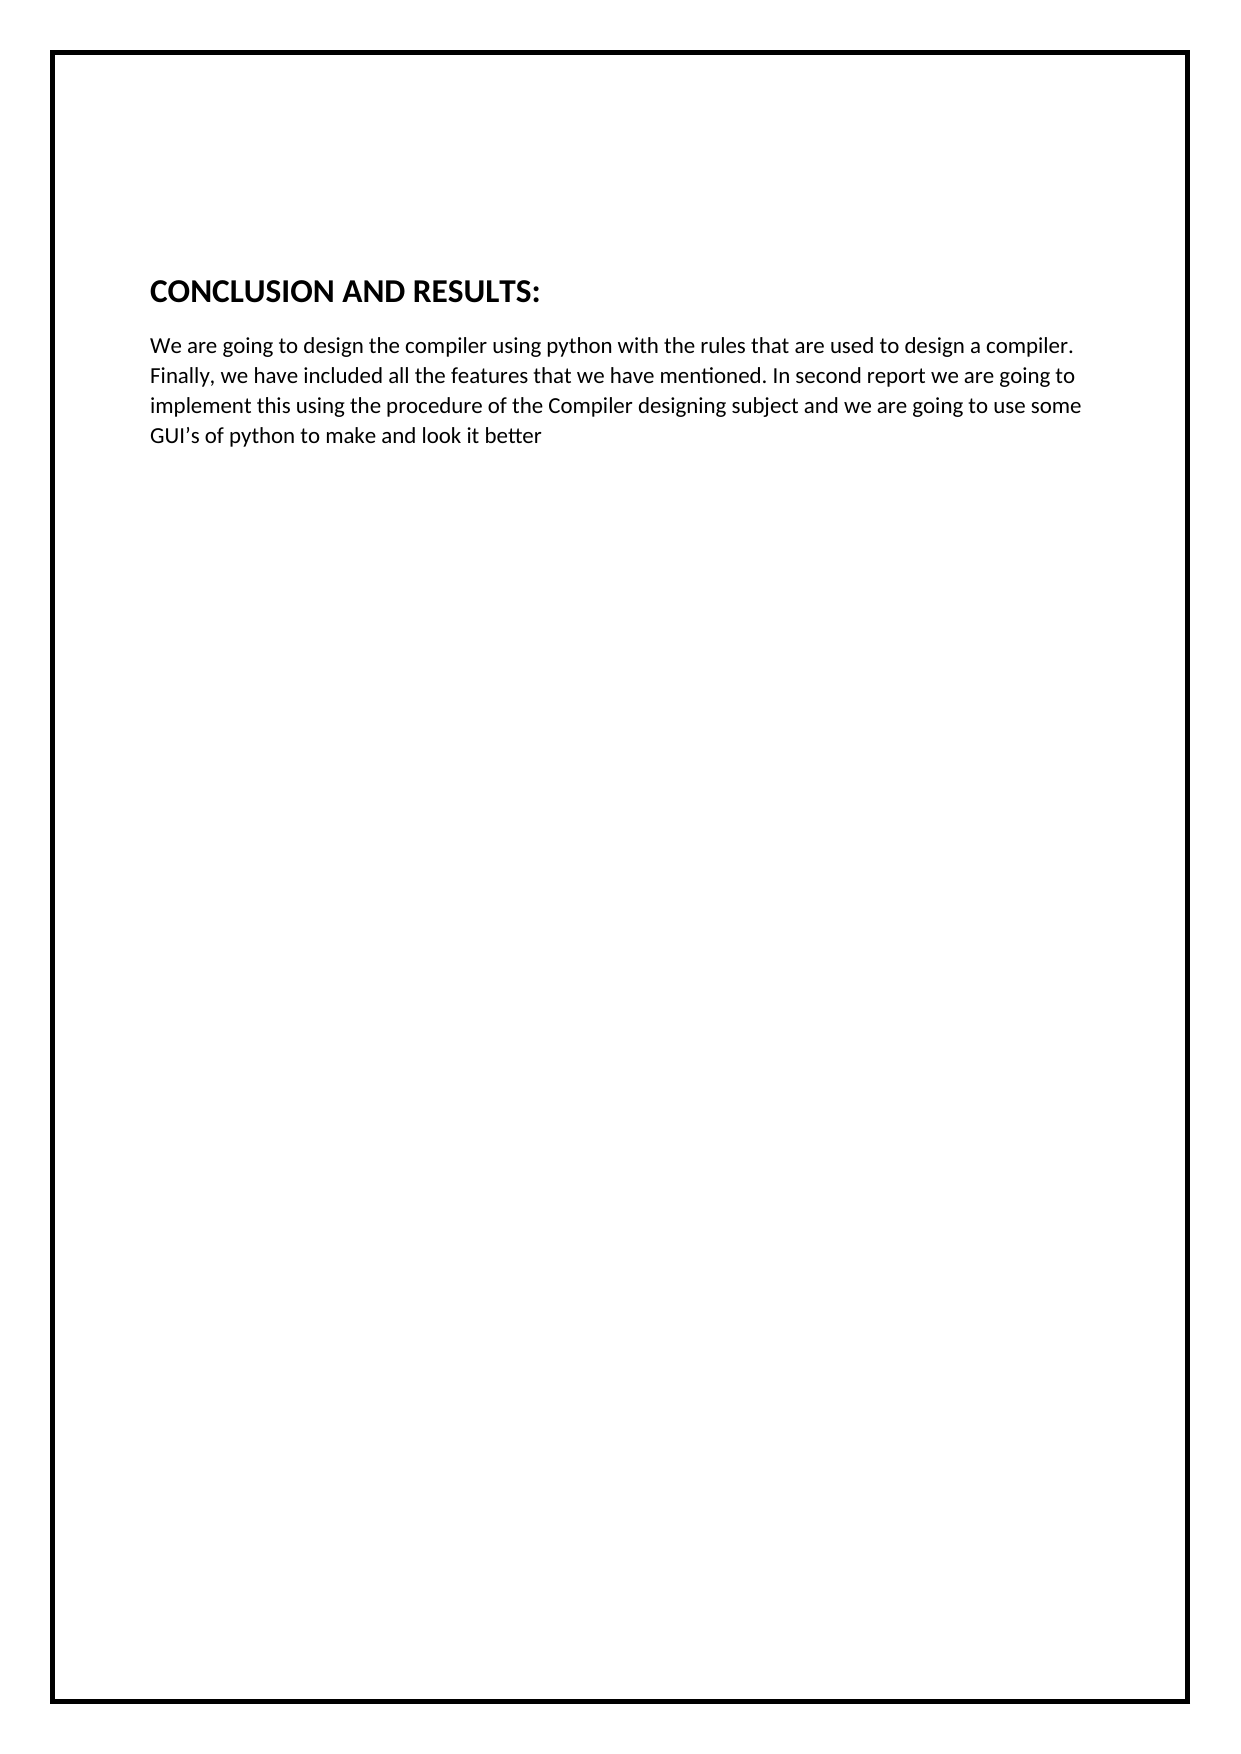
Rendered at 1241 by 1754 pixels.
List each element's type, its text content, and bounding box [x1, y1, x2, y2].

text CONCLUSION AND RESULTS: [150, 270, 1090, 311]
text We are going to design the compiler using python with the rules that are used to design a compiler. Finally, we have included all the features that we have mentioned. In second report we are going to implement this using the procedure of the Compiler designing subject and we are going to use some GUI’s of python to make and look it better [150, 331, 1090, 450]
